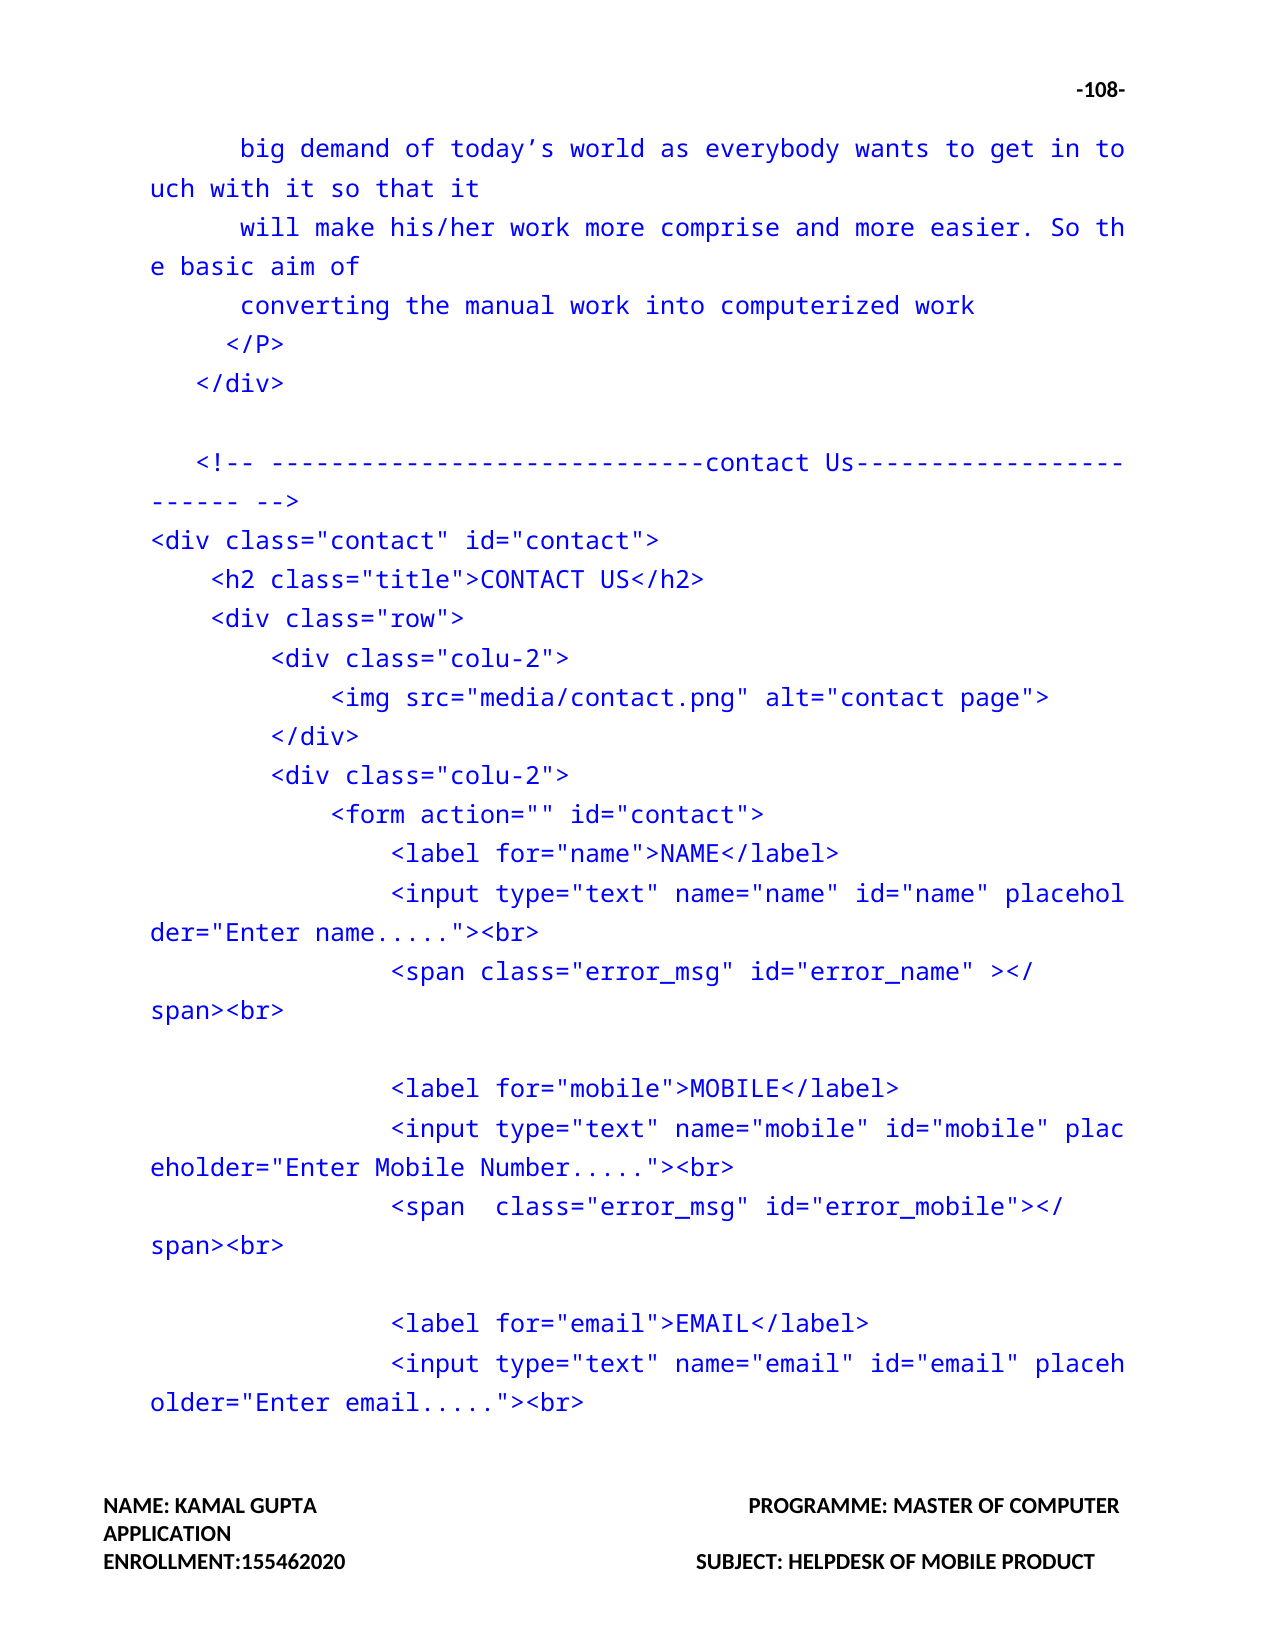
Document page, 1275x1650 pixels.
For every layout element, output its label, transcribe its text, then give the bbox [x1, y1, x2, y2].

text </div> [150, 366, 1125, 400]
text <div class="contact" id="contact"> [150, 523, 1125, 557]
text will make his/her work more comprise and more easier. So the basic aim of [150, 209, 1125, 283]
text <div class="row"> [150, 601, 1125, 635]
text big demand of today’s world as everybody wants to get in touch with it so that it [150, 131, 1125, 204]
text <form action="" id="contact"> [150, 797, 1125, 831]
text </div> [150, 718, 1125, 753]
text <input type="text" name="email" id="email" placeholder="Enter email....."><br> [150, 1345, 1125, 1418]
text </P> [150, 327, 1125, 361]
text <input type="text" name="mobile" id="mobile" placeholder="Enter Mobile Number....."><br> [150, 1110, 1125, 1183]
text <label for="mobile">MOBILE</label> [150, 1071, 1125, 1105]
text <label for="email">EMAIL</label> [150, 1306, 1125, 1340]
text <div class="colu-2"> [150, 758, 1125, 792]
text <div class="colu-2"> [150, 640, 1125, 674]
text <span class="error_msg" id="error_name" ></span><br> [150, 953, 1125, 1027]
text <h2 class="title">CONTACT US</h2> [150, 562, 1125, 596]
text <img src="media/contact.png" alt="contact page"> [150, 679, 1125, 713]
text <label for="name">NAME</label> [150, 836, 1125, 870]
text <input type="text" name="name" id="name" placeholder="Enter name....."><br> [150, 875, 1125, 948]
text <!-- -----------------------------contact Us------------------------ --> [150, 444, 1125, 518]
text <span class="error_msg" id="error_mobile"></span><br> [150, 1188, 1125, 1262]
text converting the manual work into computerized work [150, 288, 1125, 322]
